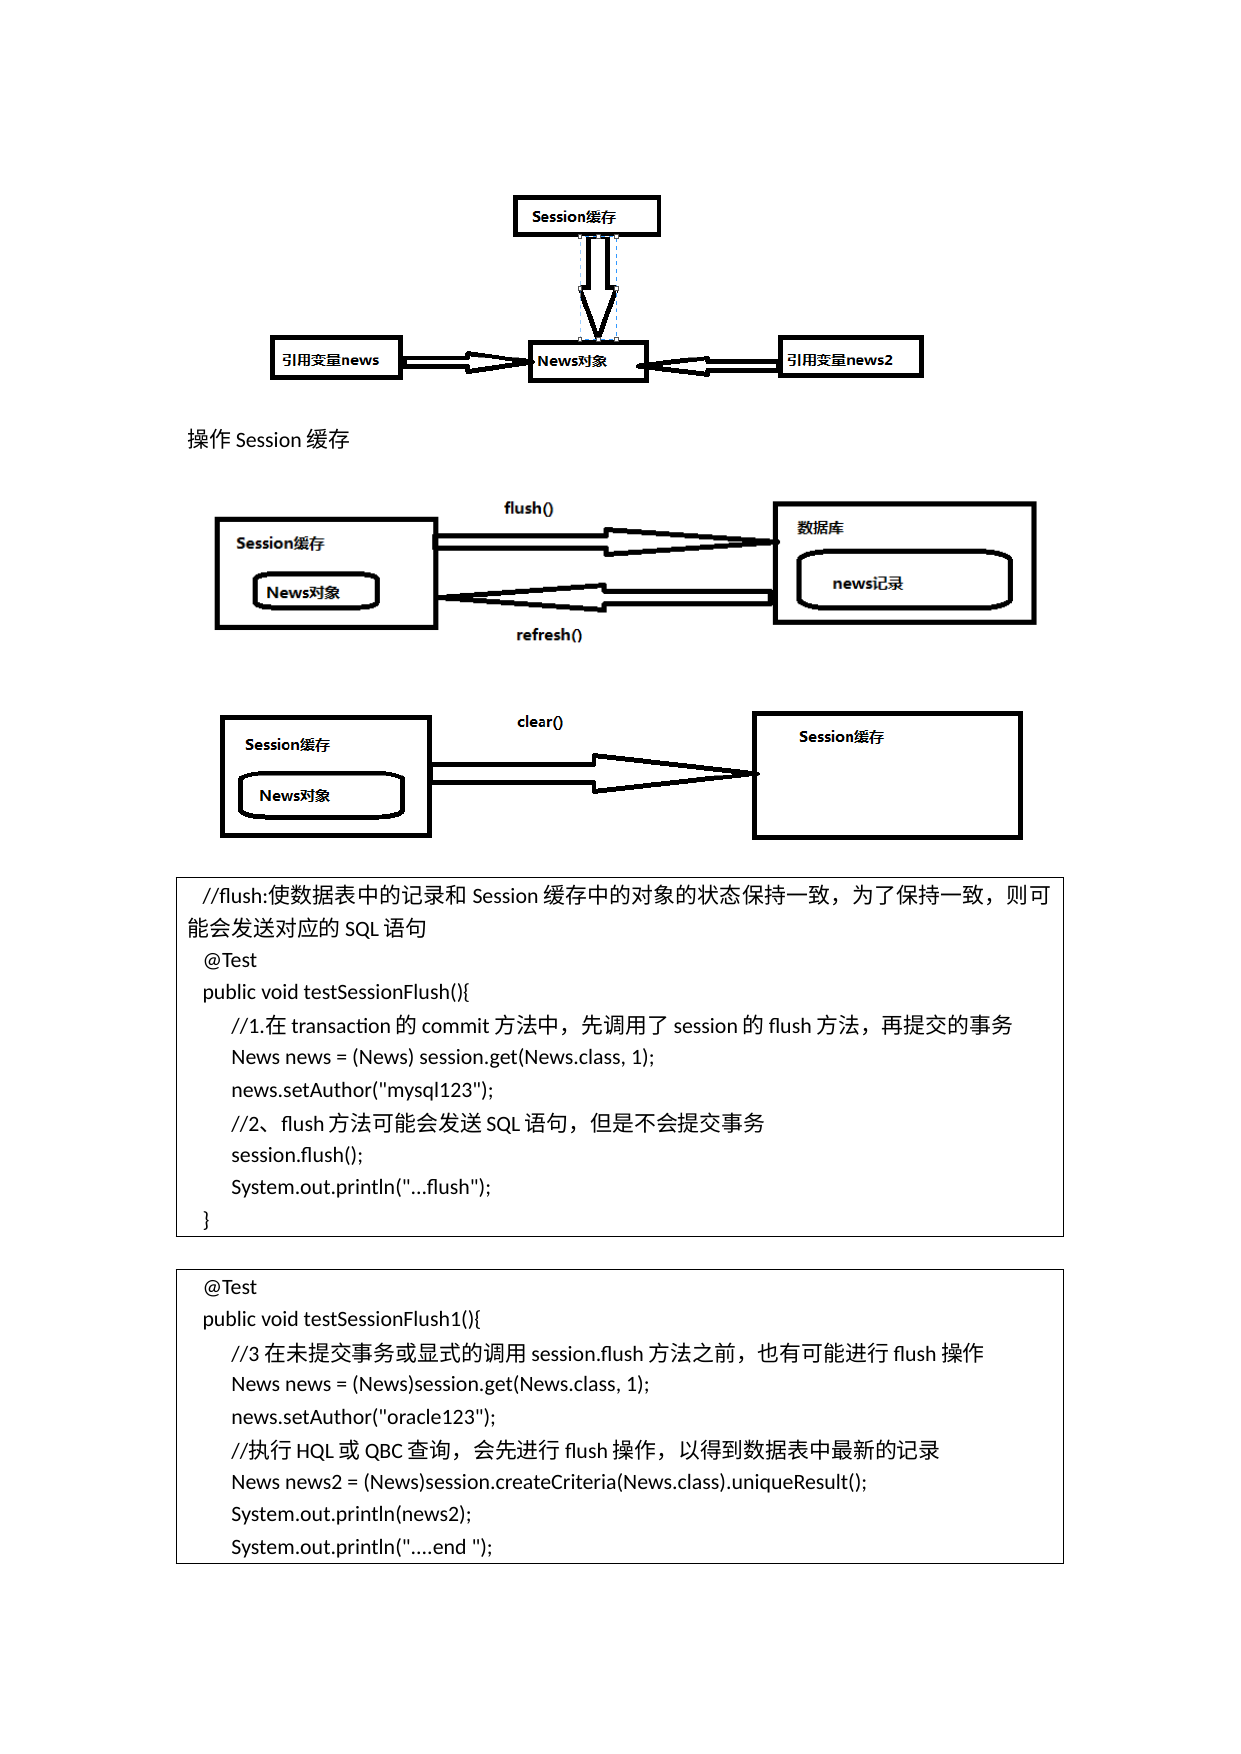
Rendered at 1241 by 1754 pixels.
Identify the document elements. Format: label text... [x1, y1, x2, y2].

picture [187, 454, 1053, 664]
picture [187, 162, 975, 407]
table_header //flush:使数据表中的记录和Session缓存中的对象的状态保持一致，为了保持一致，则可能会发送对应的SQL语句 @Test public void testSessionFlush(){ //1.在transaction的commit方法中，先调用了session的flush方法，再提交的事务 News news = (News) session.get(News.class, 1); news.setAuthor("mysql123"); //2、flush方法可能会发送SQL语句，但是不会提交事务 session.flush(); System.out.println("...flush"); } [177, 878, 1063, 1236]
text 操作Session缓存 [187, 422, 1053, 454]
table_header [177, 1270, 1063, 1563]
picture [187, 682, 1053, 871]
